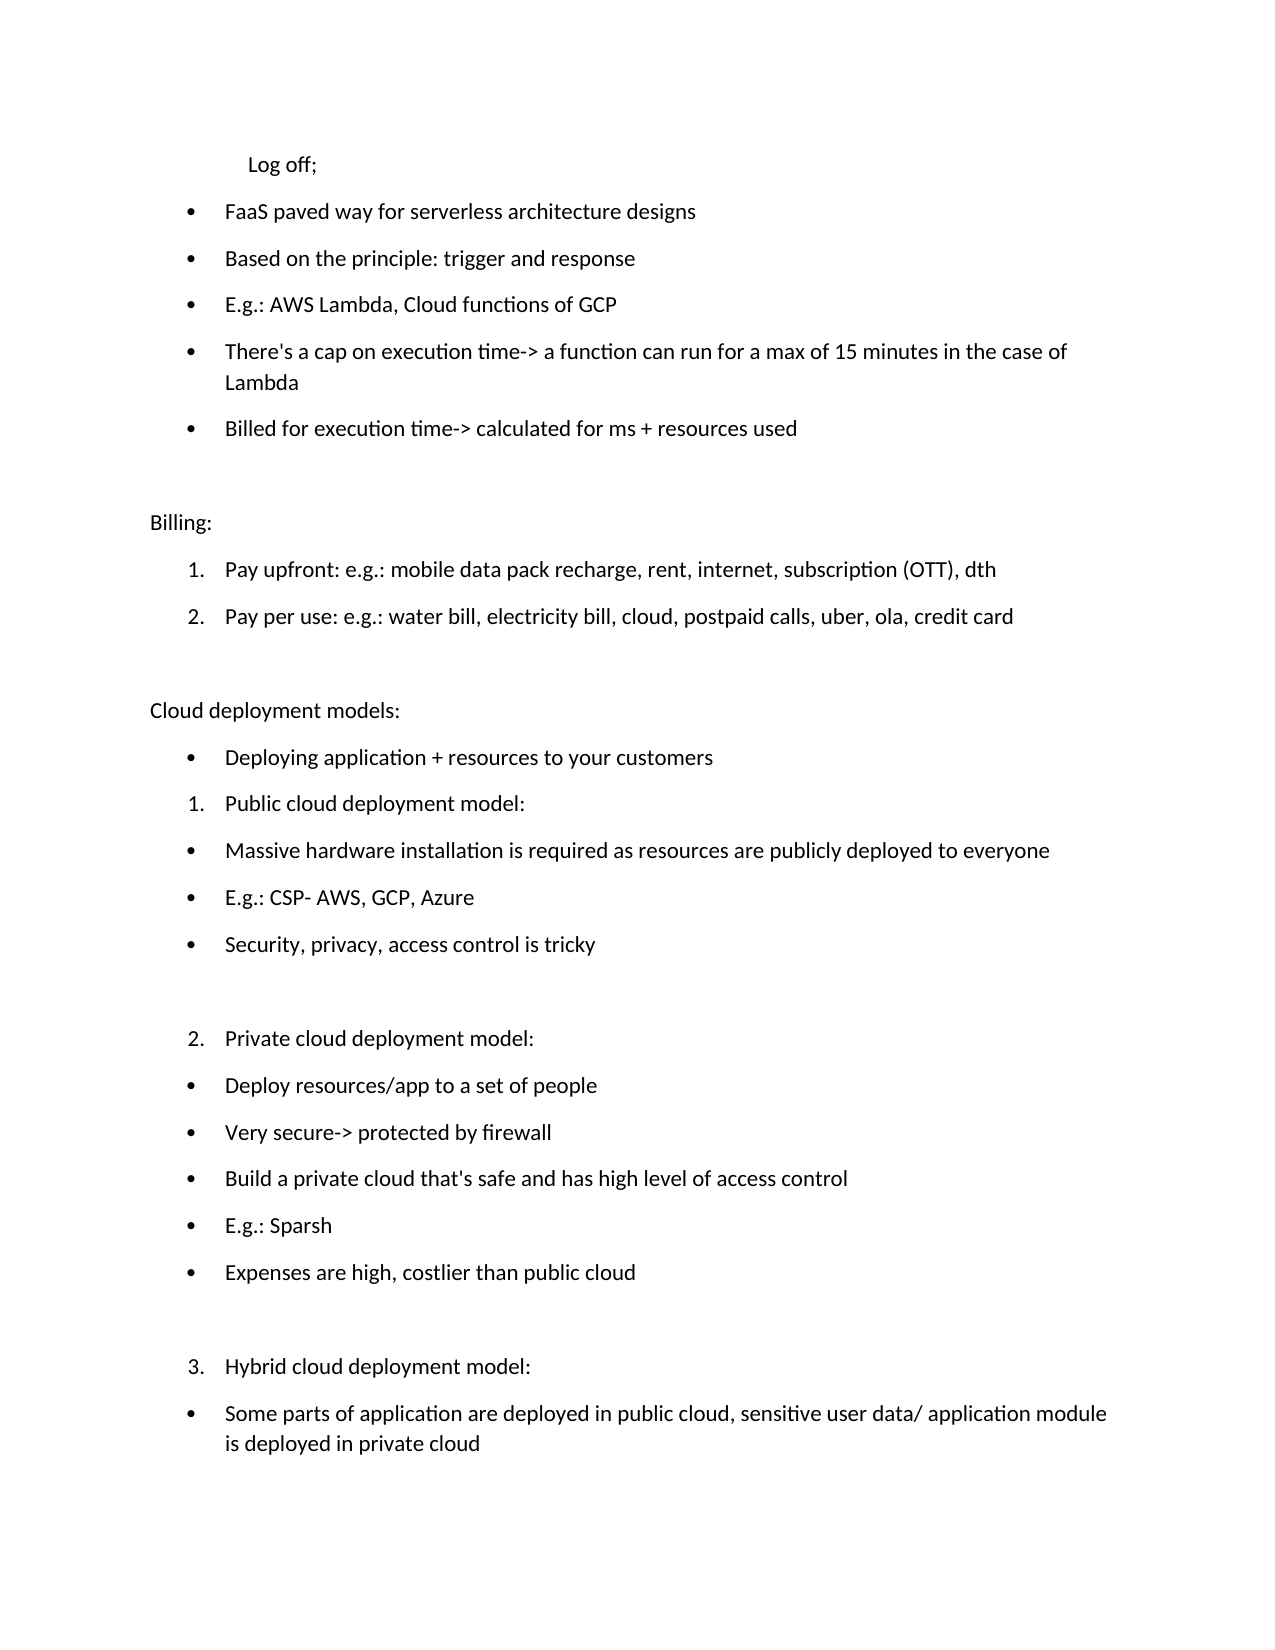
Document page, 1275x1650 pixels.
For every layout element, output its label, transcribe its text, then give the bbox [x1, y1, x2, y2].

text Log off; [150, 150, 1125, 178]
list Pay upfront: e.g.: mobile data pack recharge, rent, internet, subscription (OTT), dth [187, 555, 1125, 583]
list Pay per use: e.g.: water bill, electricity bill, cloud, postpaid calls, uber, ola, credit card [187, 602, 1125, 630]
list Very secure-> protected by firewall [187, 1118, 1125, 1146]
list Deploy resources/app to a set of people [187, 1071, 1125, 1099]
list FaaS paved way for serverless architecture designs [187, 197, 1125, 225]
list Private cloud deployment model: [187, 1024, 1125, 1052]
text Billing: [150, 508, 1125, 536]
list Build a private cloud that's safe and has high level of access control [187, 1164, 1125, 1193]
list E.g.: Sparsh [187, 1211, 1125, 1239]
text Cloud deployment models: [150, 696, 1125, 724]
list Hybrid cloud deployment model: [187, 1352, 1125, 1380]
list Security, privacy, access control is tricky [187, 930, 1125, 958]
list Public cloud deployment model: [187, 789, 1125, 818]
list Billed for execution time-> calculated for ms + resources used [187, 414, 1125, 443]
list Massive hardware installation is required as resources are publicly deployed to everyone [187, 836, 1125, 864]
list There's a cap on execution time-> a function can run for a max of 15 minutes in the case of Lambda [187, 337, 1125, 396]
list Expenses are high, costlier than public cloud [187, 1258, 1125, 1286]
list E.g.: AWS Lambda, Cloud functions of GCP [187, 291, 1125, 319]
list Some parts of application are deployed in public cloud, sensitive user data/ application module is deployed in private cloud [187, 1399, 1125, 1457]
list Based on the principle: trigger and response [187, 244, 1125, 272]
list Deploying application + resources to your customers [187, 743, 1125, 771]
list E.g.: CSP- AWS, GCP, Azure [187, 883, 1125, 911]
